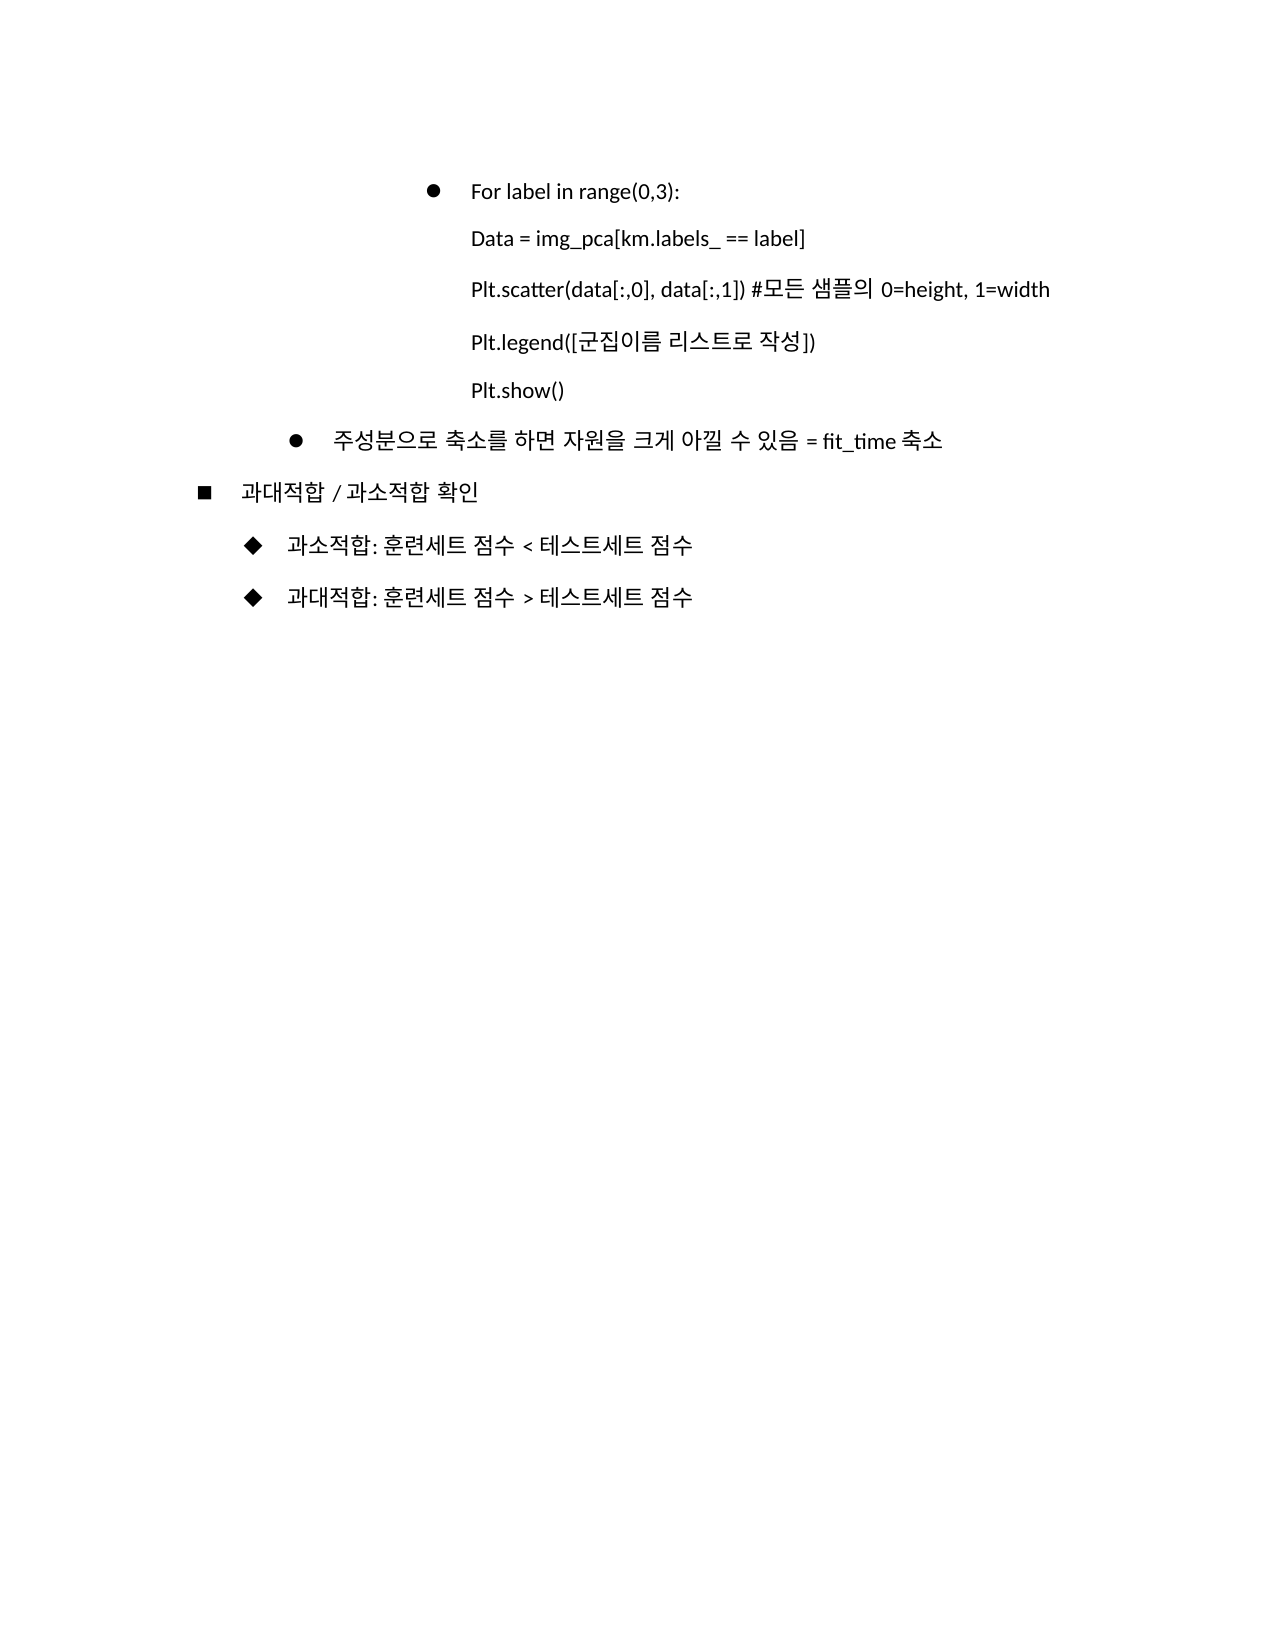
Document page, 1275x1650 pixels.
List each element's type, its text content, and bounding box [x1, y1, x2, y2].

list 과대적합 / 과소적합 확인 [196, 475, 1125, 508]
list Plt.legend([군집이름 리스트로 작성]) [471, 323, 1125, 357]
list Data = img_pca[km.labels_ == label] [471, 224, 1125, 252]
list Plt.show() [471, 376, 1125, 404]
list For label in range(0,3): [425, 177, 1125, 205]
list 과대적합: 훈련세트 점수 > 테스트세트 점수 [242, 580, 1125, 613]
list 과소적합: 훈련세트 점수 < 테스트세트 점수 [242, 528, 1125, 561]
list Plt.scatter(data[:,0], data[:,1]) #모든 샘플의 0=height, 1=width [471, 271, 1125, 304]
list 주성분으로 축소를 하면 자원을 크게 아낄 수 있음 = fit_time 축소 [287, 423, 1125, 456]
